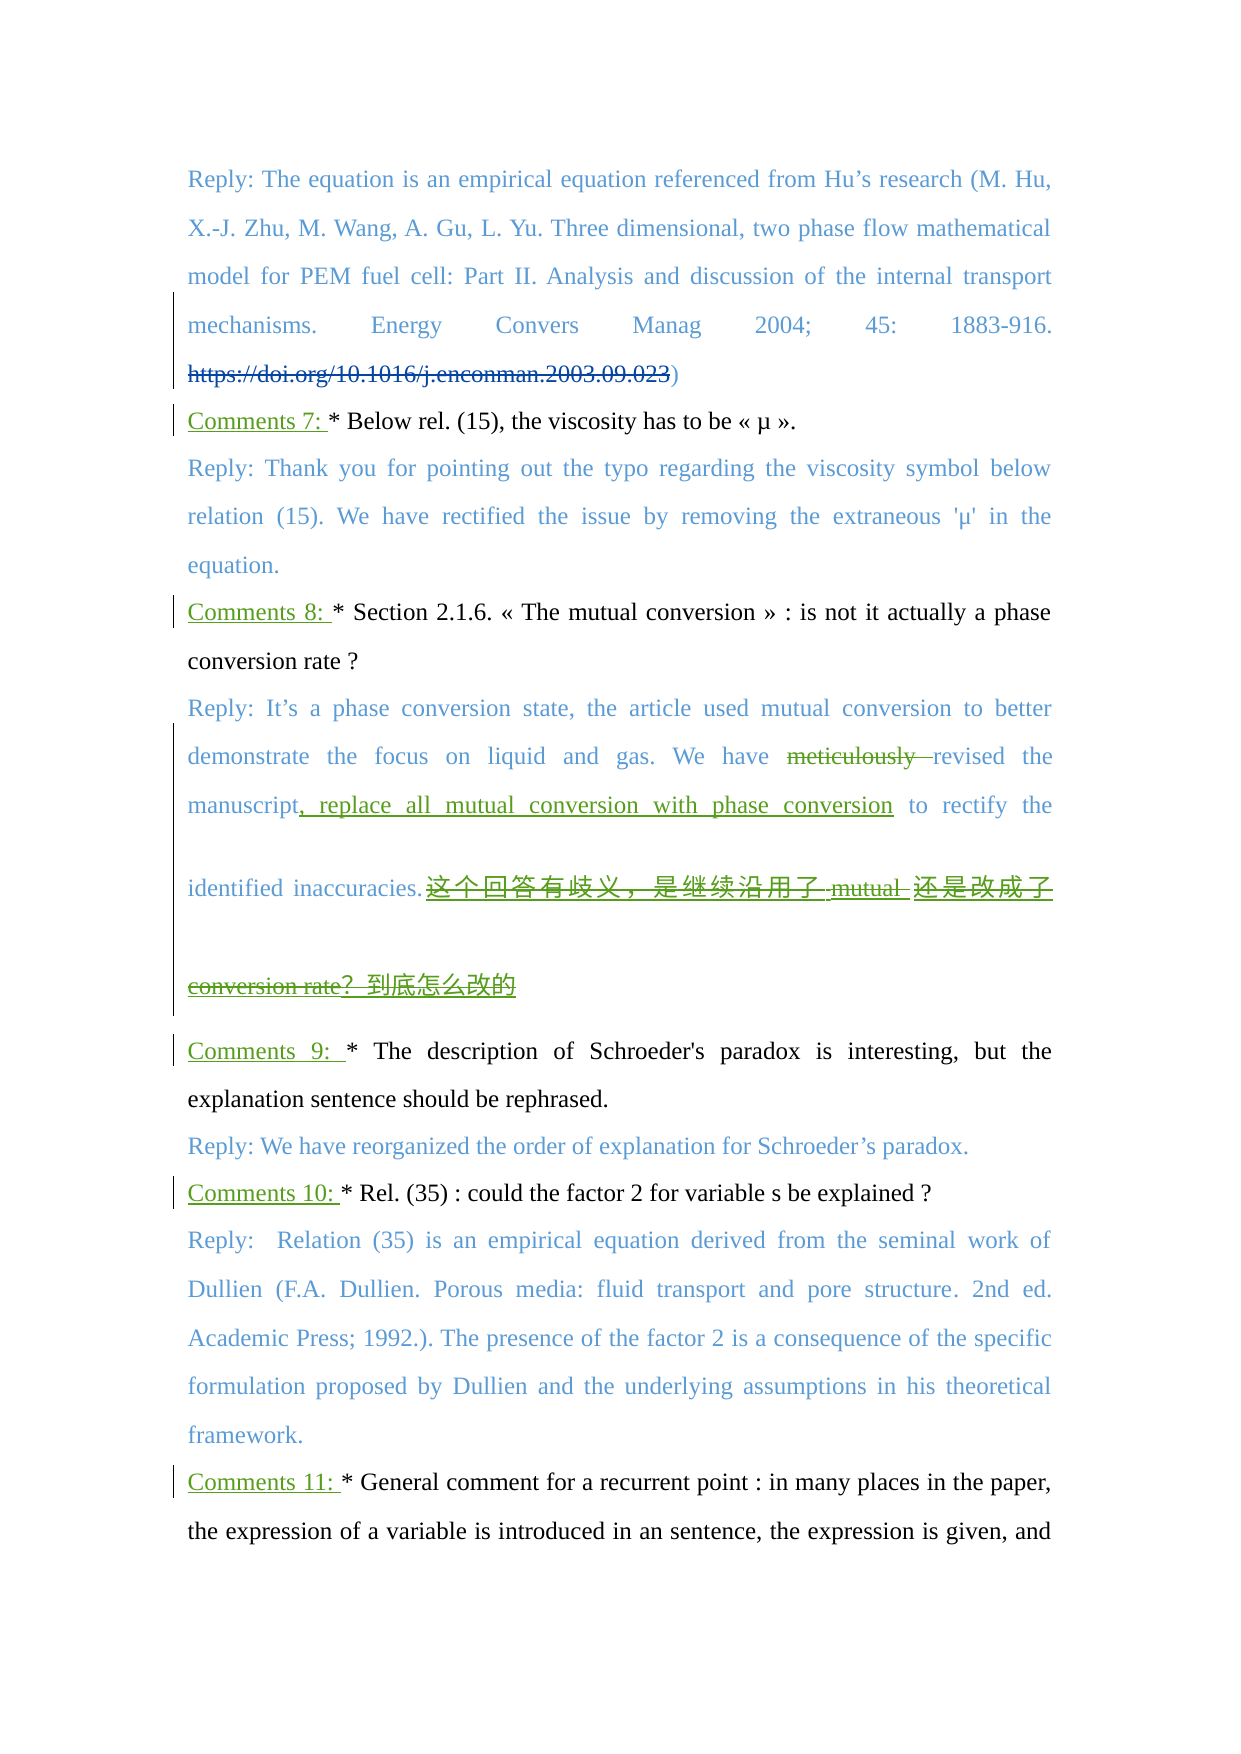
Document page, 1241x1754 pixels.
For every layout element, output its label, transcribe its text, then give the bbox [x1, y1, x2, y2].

text Reply: Thank you for pointing out the typo regarding the viscosity symbol below relation (15). We have rectified the issue by removing the extraneous 'μ' in the equation. [187, 451, 1053, 581]
text Reply: The equation is an empirical equation referenced from Hu’s research (M. Hu, X.-J. Zhu, M. Wang, A. Gu, L. Yu. Three dimensional, two phase flow mathematical model for PEM fuel cell: Part II. Analysis and discussion of the internal transport mechanisms. Energy Convers Manag 2004; 45: 1883-916.) [187, 162, 1053, 389]
text Reply: It’s a phase conversion state, the article used mutual conversion to better demonstrate the focus on liquid and gas. We have revised the manuscript to rectify the identified inaccuracies. [187, 691, 1053, 1016]
text * Below rel. (15), the viscosity has to be « µ ». [187, 404, 1053, 436]
text * Section 2.1.6. « The mutual conversion » : is not it actually a phase conversion rate ? [187, 595, 1053, 676]
text Reply: We have reorganized the order of explanation for Schroeder’s paradox. [187, 1129, 1053, 1162]
text * Rel. (35) : could the factor 2 for variable s be explained ? [187, 1176, 1053, 1209]
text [187, 1465, 1053, 1546]
text * The description of Schroeder's paradox is interesting, but the explanation sentence should be rephrased. [187, 1034, 1053, 1115]
text Reply: Relation (35) is an empirical equation derived from the seminal work of Dullien (F.A. Dullien. Porous media: fluid transport and pore structure. 2nd ed. Academic Press; 1992.). The presence of the factor 2 is a consequence of the specific formulation proposed by Dullien and the underlying assumptions in his theoretical framework. [187, 1223, 1053, 1451]
